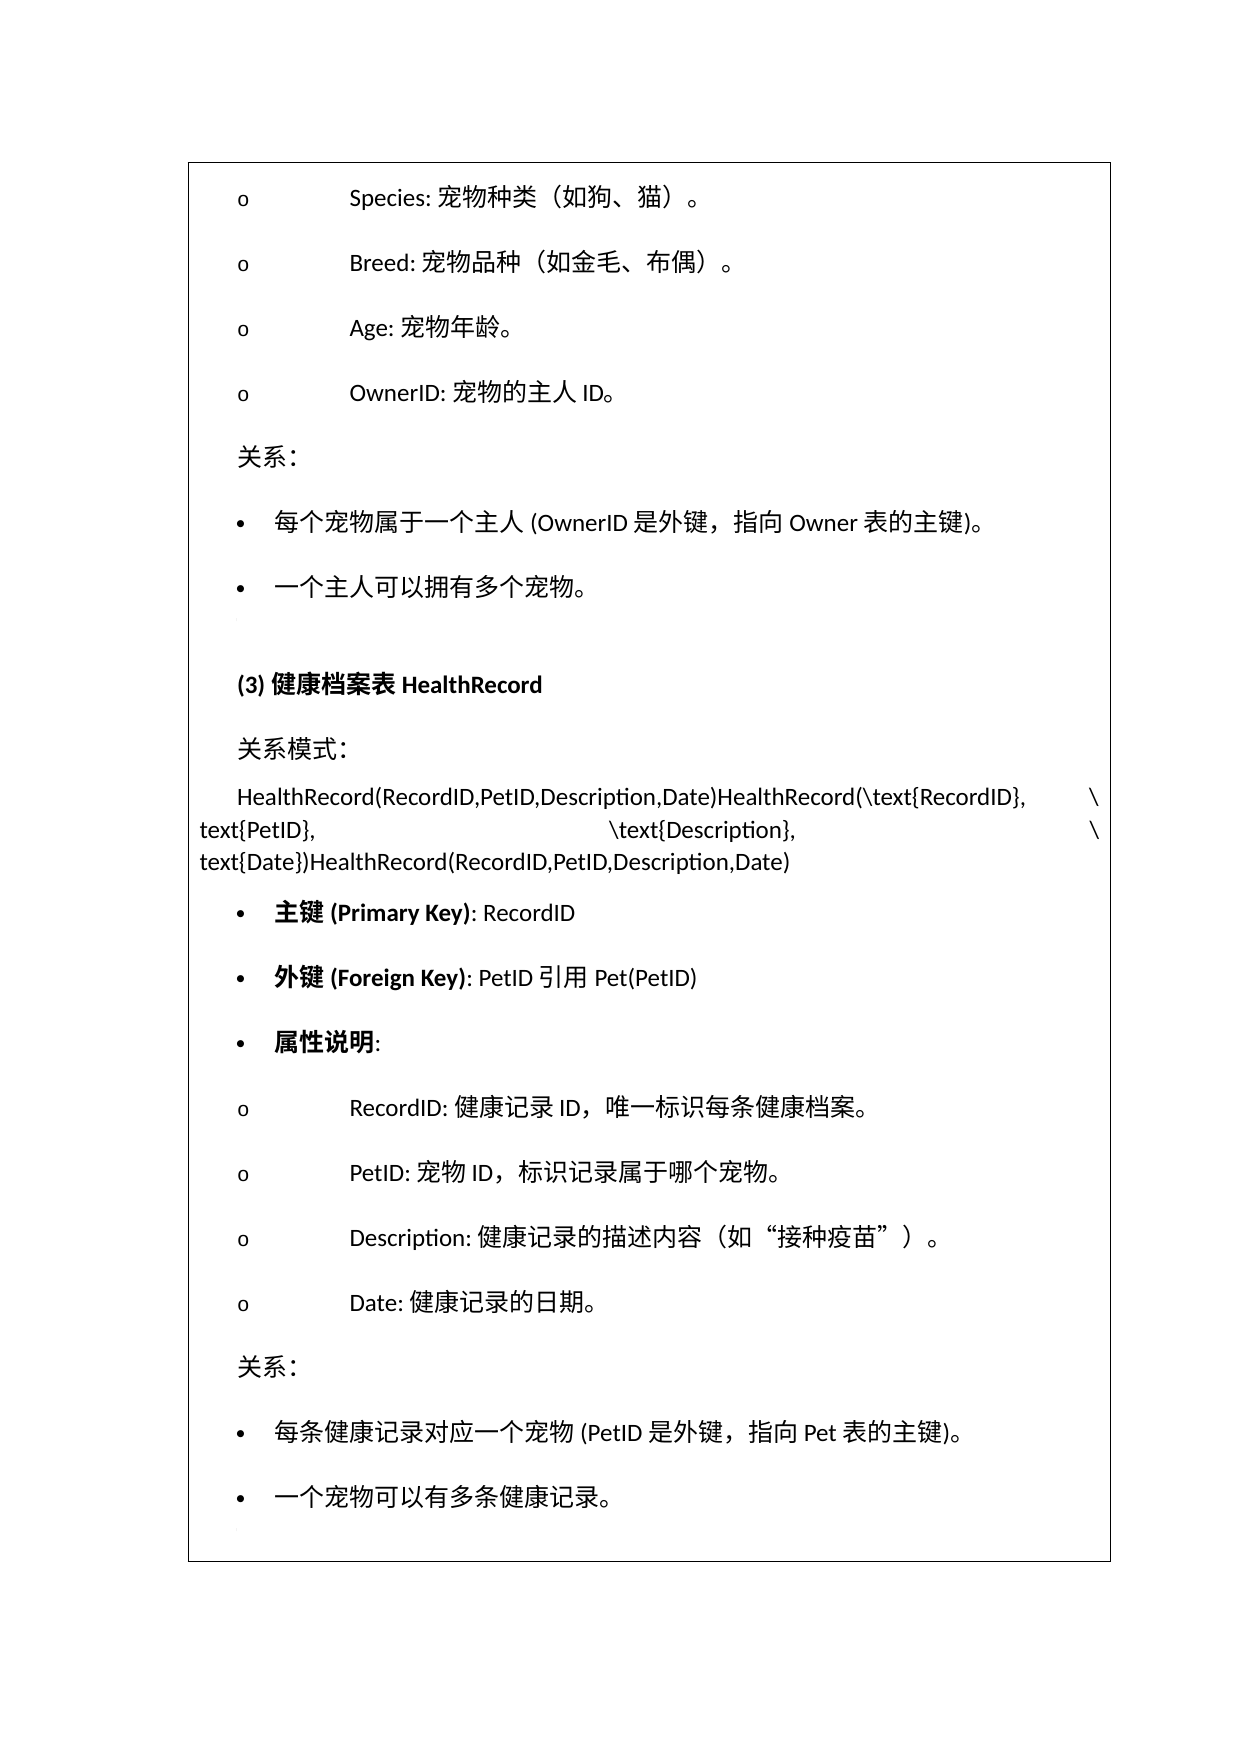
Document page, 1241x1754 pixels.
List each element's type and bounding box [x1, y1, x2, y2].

table_cell [189, 163, 1110, 1561]
